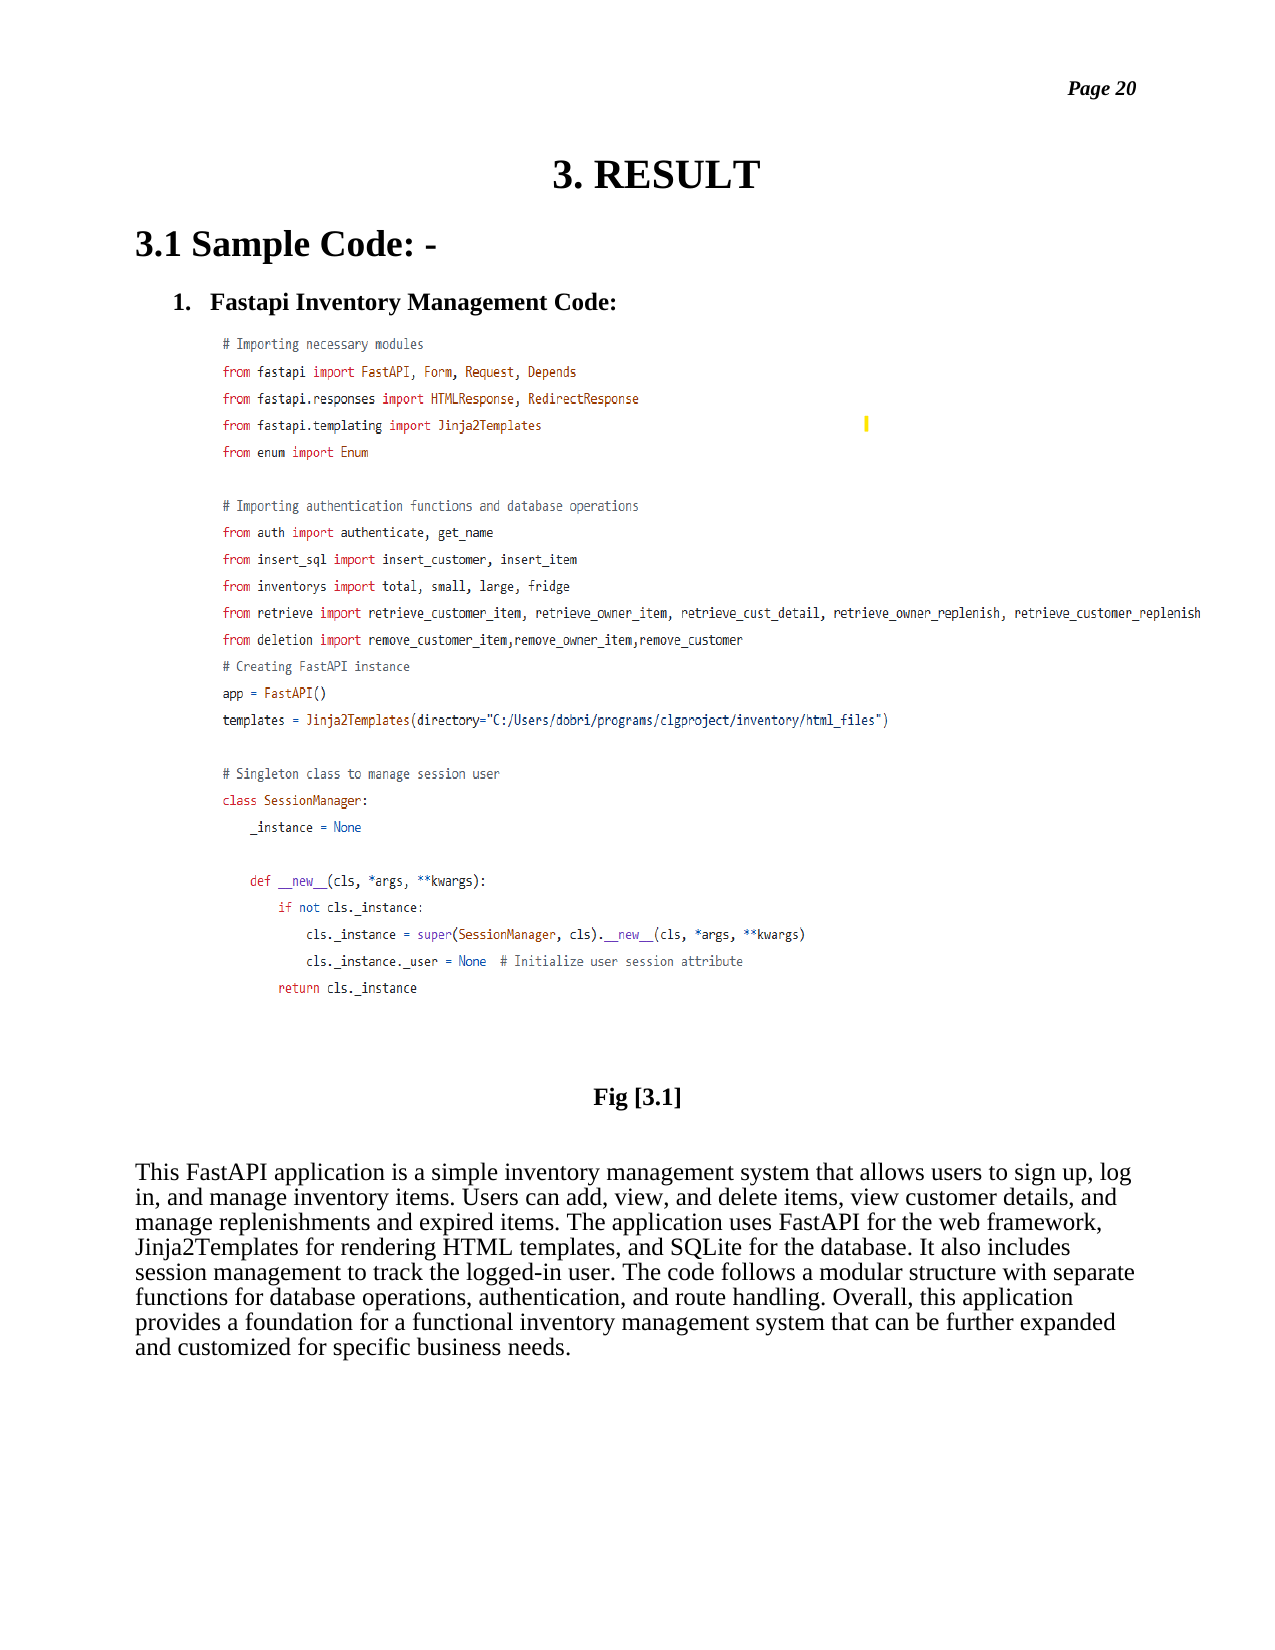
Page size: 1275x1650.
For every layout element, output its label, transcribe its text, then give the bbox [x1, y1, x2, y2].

text This FastAPI application is a simple inventory management system that allows users to sign up, log in, and manage inventory items. Users can add, view, and delete items, view customer details, and manage replenishments and expired items. The application uses FastAPI for the web framework, Jinja2Templates for rendering HTML templates, and SQLite for the database. It also includes session management to track the logged-in user. The code follows a modular structure with separate functions for database operations, authentication, and route handling. Overall, this application provides a foundation for a functional inventory management system that can be further expanded and customized for specific business needs. [135, 1160, 1140, 1360]
text 3.1 Sample Code: - [135, 222, 1140, 265]
text 3. RESULT [172, 150, 1140, 198]
picture [210, 329, 1201, 1034]
list Fastapi Inventory Management Code: [172, 287, 1140, 315]
text Fig [3.1] [135, 1085, 1140, 1110]
